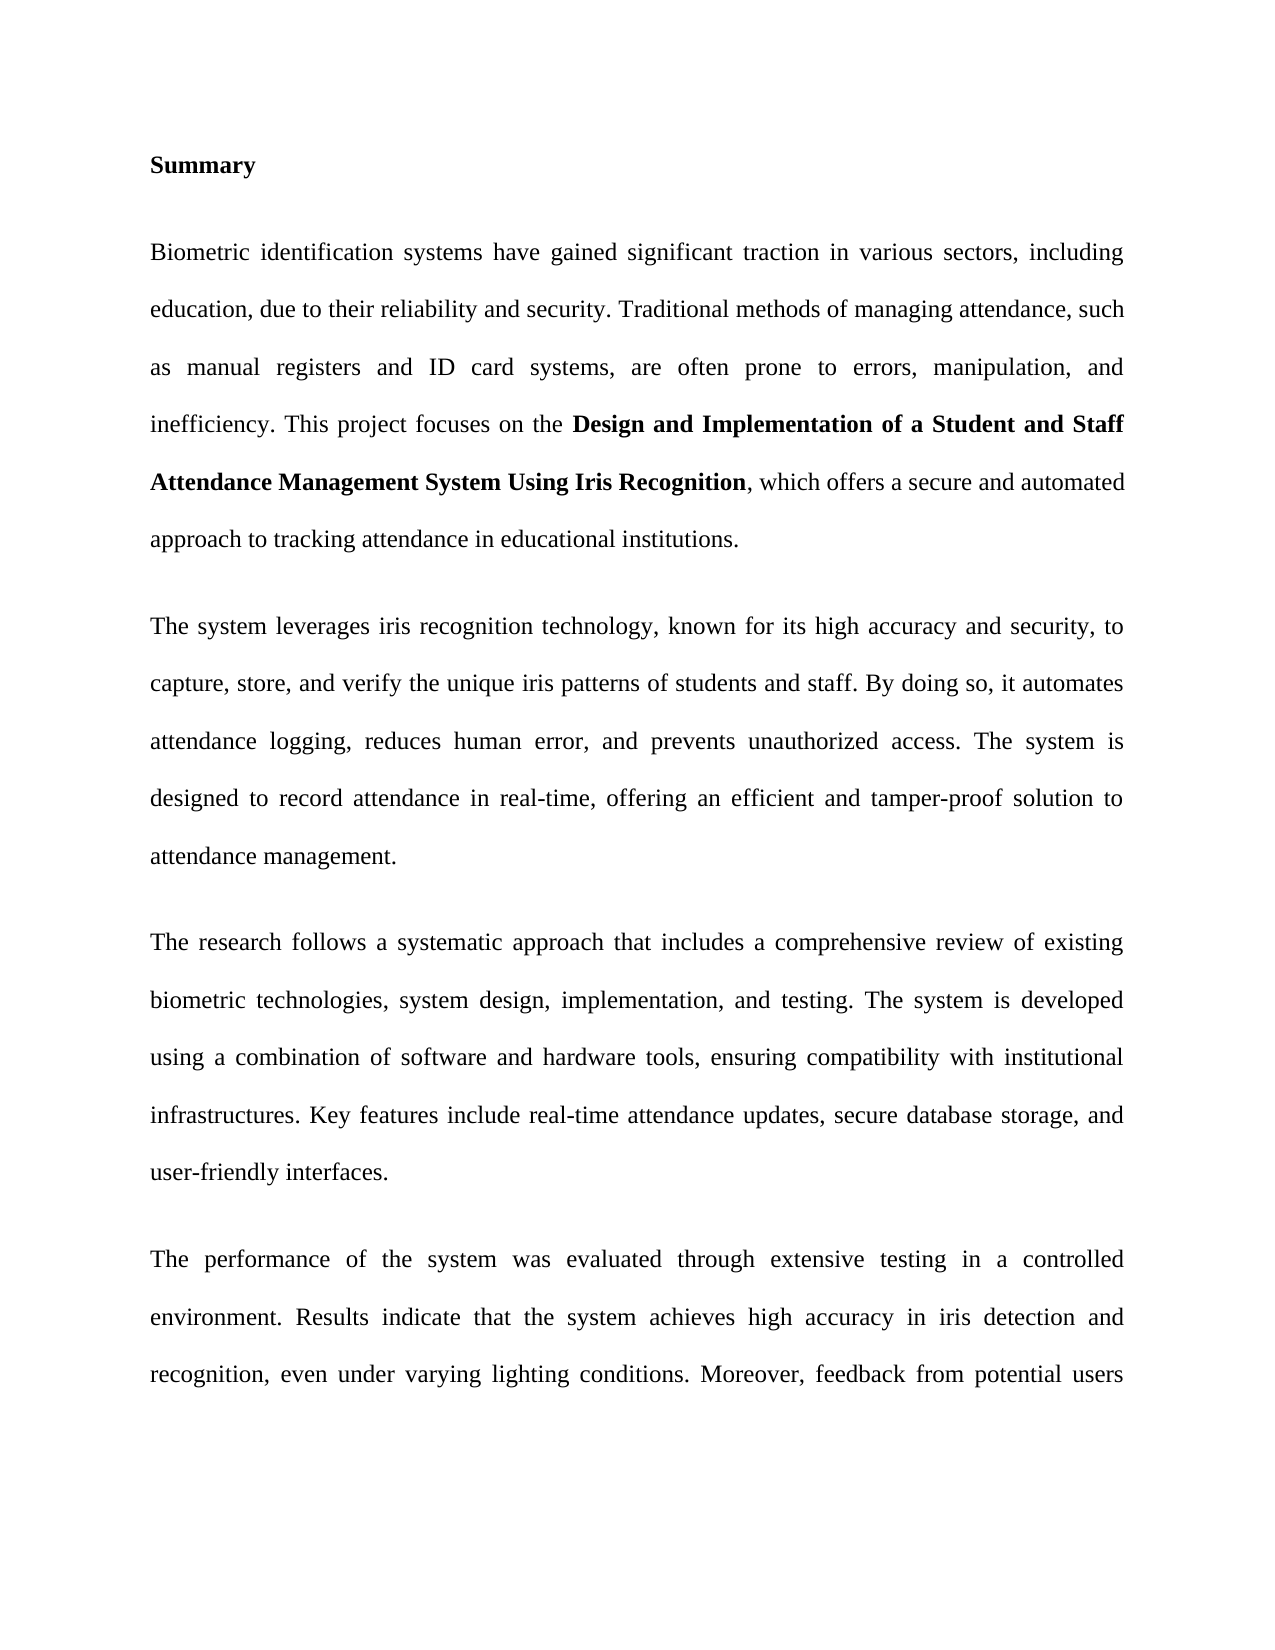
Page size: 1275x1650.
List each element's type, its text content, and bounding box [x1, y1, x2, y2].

text The system leverages iris recognition technology, known for its high accuracy and security, to capture, store, and verify the unique iris patterns of students and staff. By doing so, it automates attendance logging, reduces human error, and prevents unauthorized access. The system is designed to record attendance in real-time, offering an efficient and tamper-proof solution to attendance management. [150, 611, 1125, 869]
text The research follows a systematic approach that includes a comprehensive review of existing biometric technologies, system design, implementation, and testing. The system is developed using a combination of software and hardware tools, ensuring compatibility with institutional infrastructures. Key features include real-time attendance updates, secure database storage, and user-friendly interfaces. [150, 927, 1125, 1186]
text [150, 1244, 1125, 1388]
text Biometric identification systems have gained significant traction in various sectors, including education, due to their reliability and security. Traditional methods of managing attendance, such as manual registers and ID card systems, are often prone to errors, manipulation, and inefficiency. This project focuses on the Design and Implementation of a Student and Staff Attendance Management System Using Iris Recognition, which offers a secure and automated approach to tracking attendance in educational institutions. [150, 237, 1125, 553]
text Summary [150, 150, 1125, 179]
